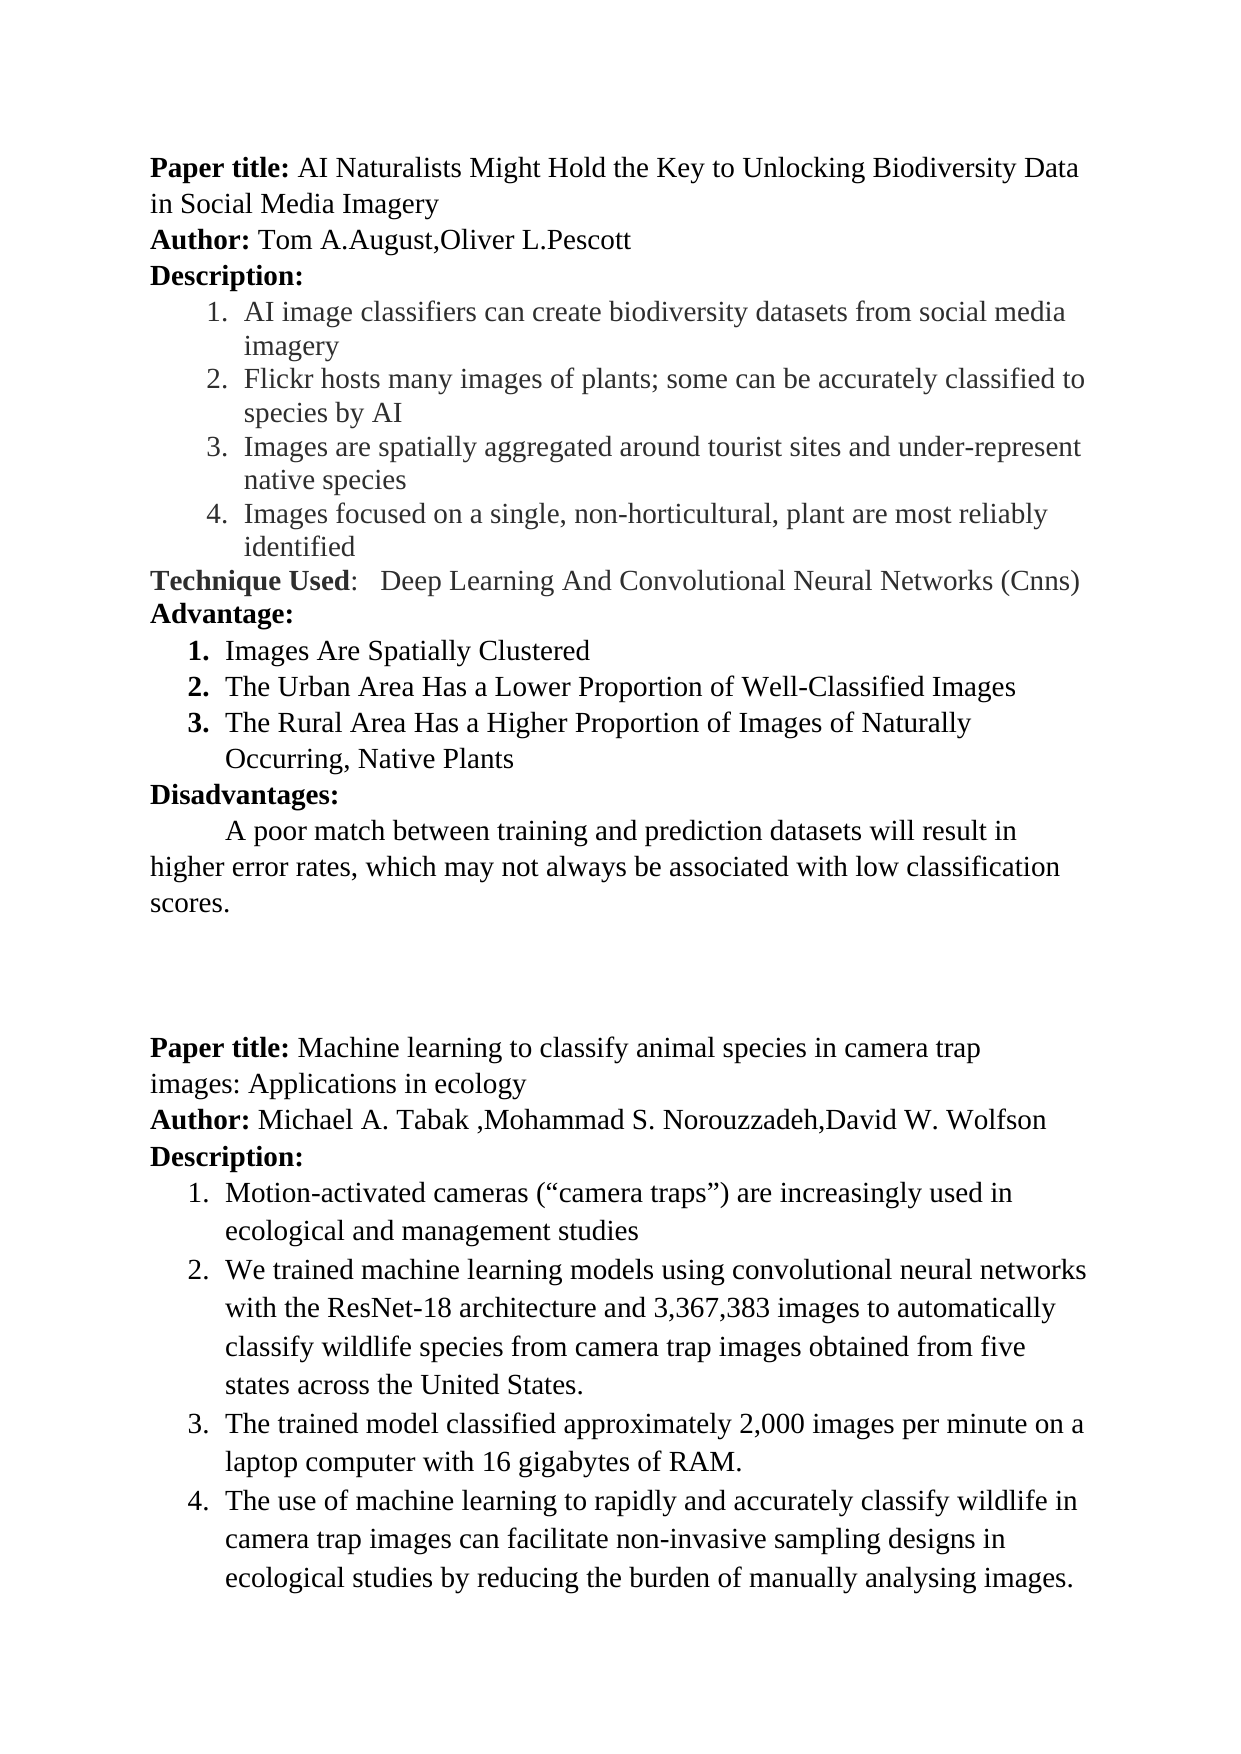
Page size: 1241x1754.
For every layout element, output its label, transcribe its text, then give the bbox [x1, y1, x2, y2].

list Images focused on a single, non-horticultural, plant are most reliably identified [206, 496, 1090, 563]
subtitle The Urban Area Has a Lower Proportion of Well-Classified Images [187, 669, 1090, 702]
text Disadvantages: [150, 777, 1090, 811]
subtitle Description: [150, 258, 1090, 292]
text A poor match between training and prediction datasets will result in higher error rates, which may not always be associated with low classification scores. [150, 813, 1090, 919]
text Technique Used: Deep Learning And Convolutional Neural Networks (Cnns) [150, 563, 1090, 596]
list The use of machine learning to rapidly and accurately classify wildlife in camera trap images can facilitate non-invasive sampling designs in ecological studies by reducing the burden of manually analysing images. [187, 1483, 1090, 1594]
subtitle Author: Tom A.August,Oliver L.Pescott [150, 222, 1090, 256]
text Author: Michael A. Tabak ,Mohammad S. Norouzzadeh,David W. Wolfson [150, 1102, 1090, 1136]
text Paper title: Machine learning to classify animal species in camera trap [150, 1030, 1090, 1064]
list Motion-activated cameras (“camera traps”) are increasingly used in ecological and management studies [187, 1175, 1090, 1247]
subtitle The Rural Area Has a Higher Proportion of Images of Naturally Occurring, Native Plants [187, 705, 1090, 774]
subtitle Description: [150, 1139, 1090, 1172]
list AI image classifiers can create biodiversity datasets from social media imagery [206, 294, 1090, 362]
text Advantage: [150, 596, 1090, 630]
subtitle Paper title: AI Naturalists Might Hold the Key to Unlocking Biodiversity Data in Social Media Imagery [150, 150, 1090, 220]
subtitle Images Are Spatially Clustered [187, 633, 1090, 666]
list The trained model classified approximately 2,000 images per minute on a laptop computer with 16 gigabytes of RAM. [187, 1406, 1090, 1478]
list Flickr hosts many images of plants; some can be accurately classified to species by AI [206, 362, 1090, 429]
list We trained machine learning models using convolutional neural networks with the ResNet-18 architecture and 3,367,383 images to automatically classify wildlife species from camera trap images obtained from five states across the United States. [187, 1252, 1090, 1401]
text images: Applications in ecology [150, 1066, 1090, 1100]
list Images are spatially aggregated around tourist sites and under-represent native species [206, 429, 1090, 496]
